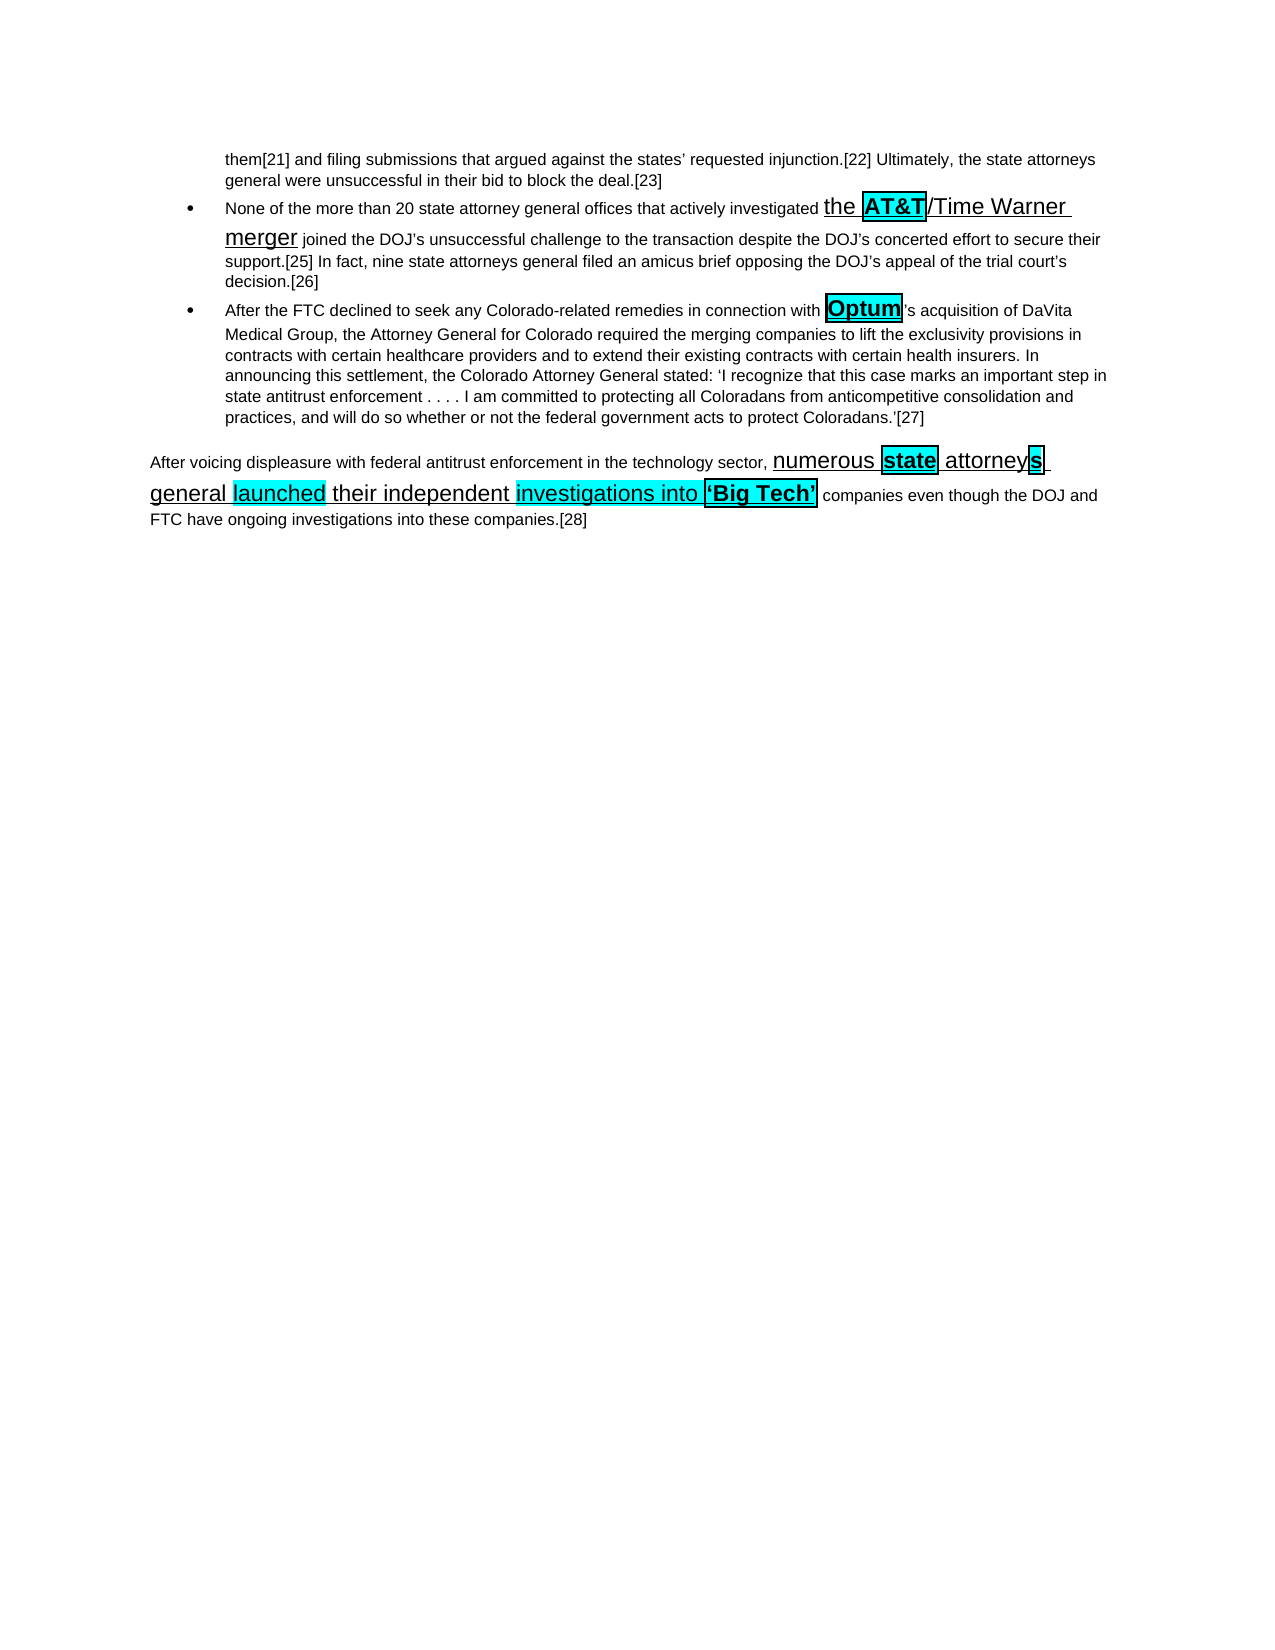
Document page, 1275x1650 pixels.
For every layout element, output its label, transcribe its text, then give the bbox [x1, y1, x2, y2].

list None of the more than 20 state attorney general offices that actively investigated the AT&T/Time Warner merger joined the DOJ’s unsuccessful challenge to the transaction despite the DOJ’s concerted effort to secure their support.[25] In fact, nine state attorneys general filed an amicus brief opposing the DOJ’s appeal of the trial court’s decision.[26] [187, 191, 1125, 291]
list After the FTC declined to seek any Colorado-related remedies in connection with Optum’s acquisition of DaVita Medical Group, the Attorney General for Colorado required the merging companies to lift the exclusivity provisions in contracts with certain healthcare providers and to extend their existing contracts with certain health insurers. In announcing this settlement, the Colorado Attorney General stated: ‘I recognize that this case marks an important step in state antitrust enforcement . . . . I am committed to protecting all Coloradans from anticompetitive consolidation and practices, and will do so whether or not the federal government acts to protect Coloradans.’[27] [187, 293, 1125, 427]
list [187, 150, 1125, 190]
text After voicing displeasure with federal antitrust enforcement in the technology sector, numerous state attorneys general launched their independent investigations into ‘Big Tech’ companies even though the DOJ and FTC have ongoing investigations into these companies.[28] [150, 445, 1125, 529]
